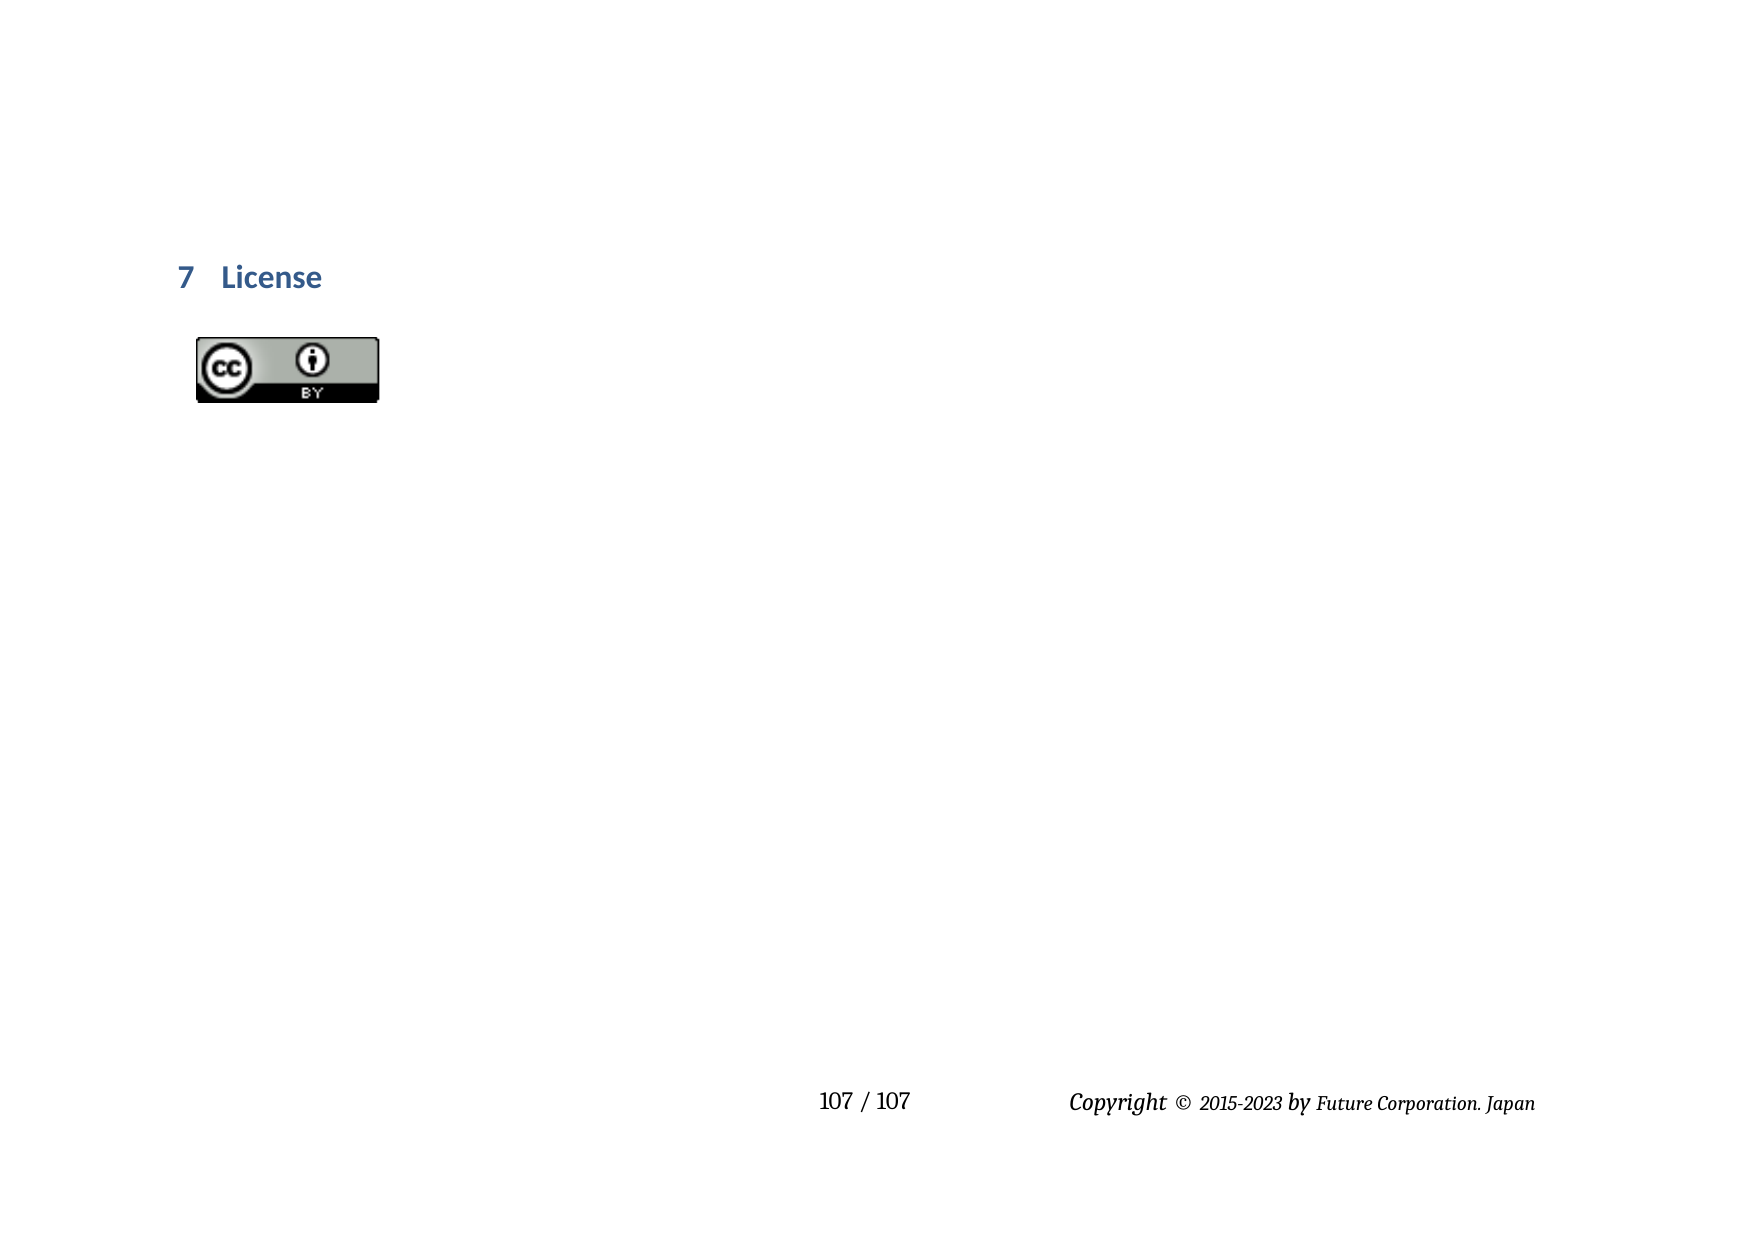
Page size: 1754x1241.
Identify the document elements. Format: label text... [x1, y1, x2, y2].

subtitle License [177, 239, 1547, 314]
picture [196, 337, 380, 403]
